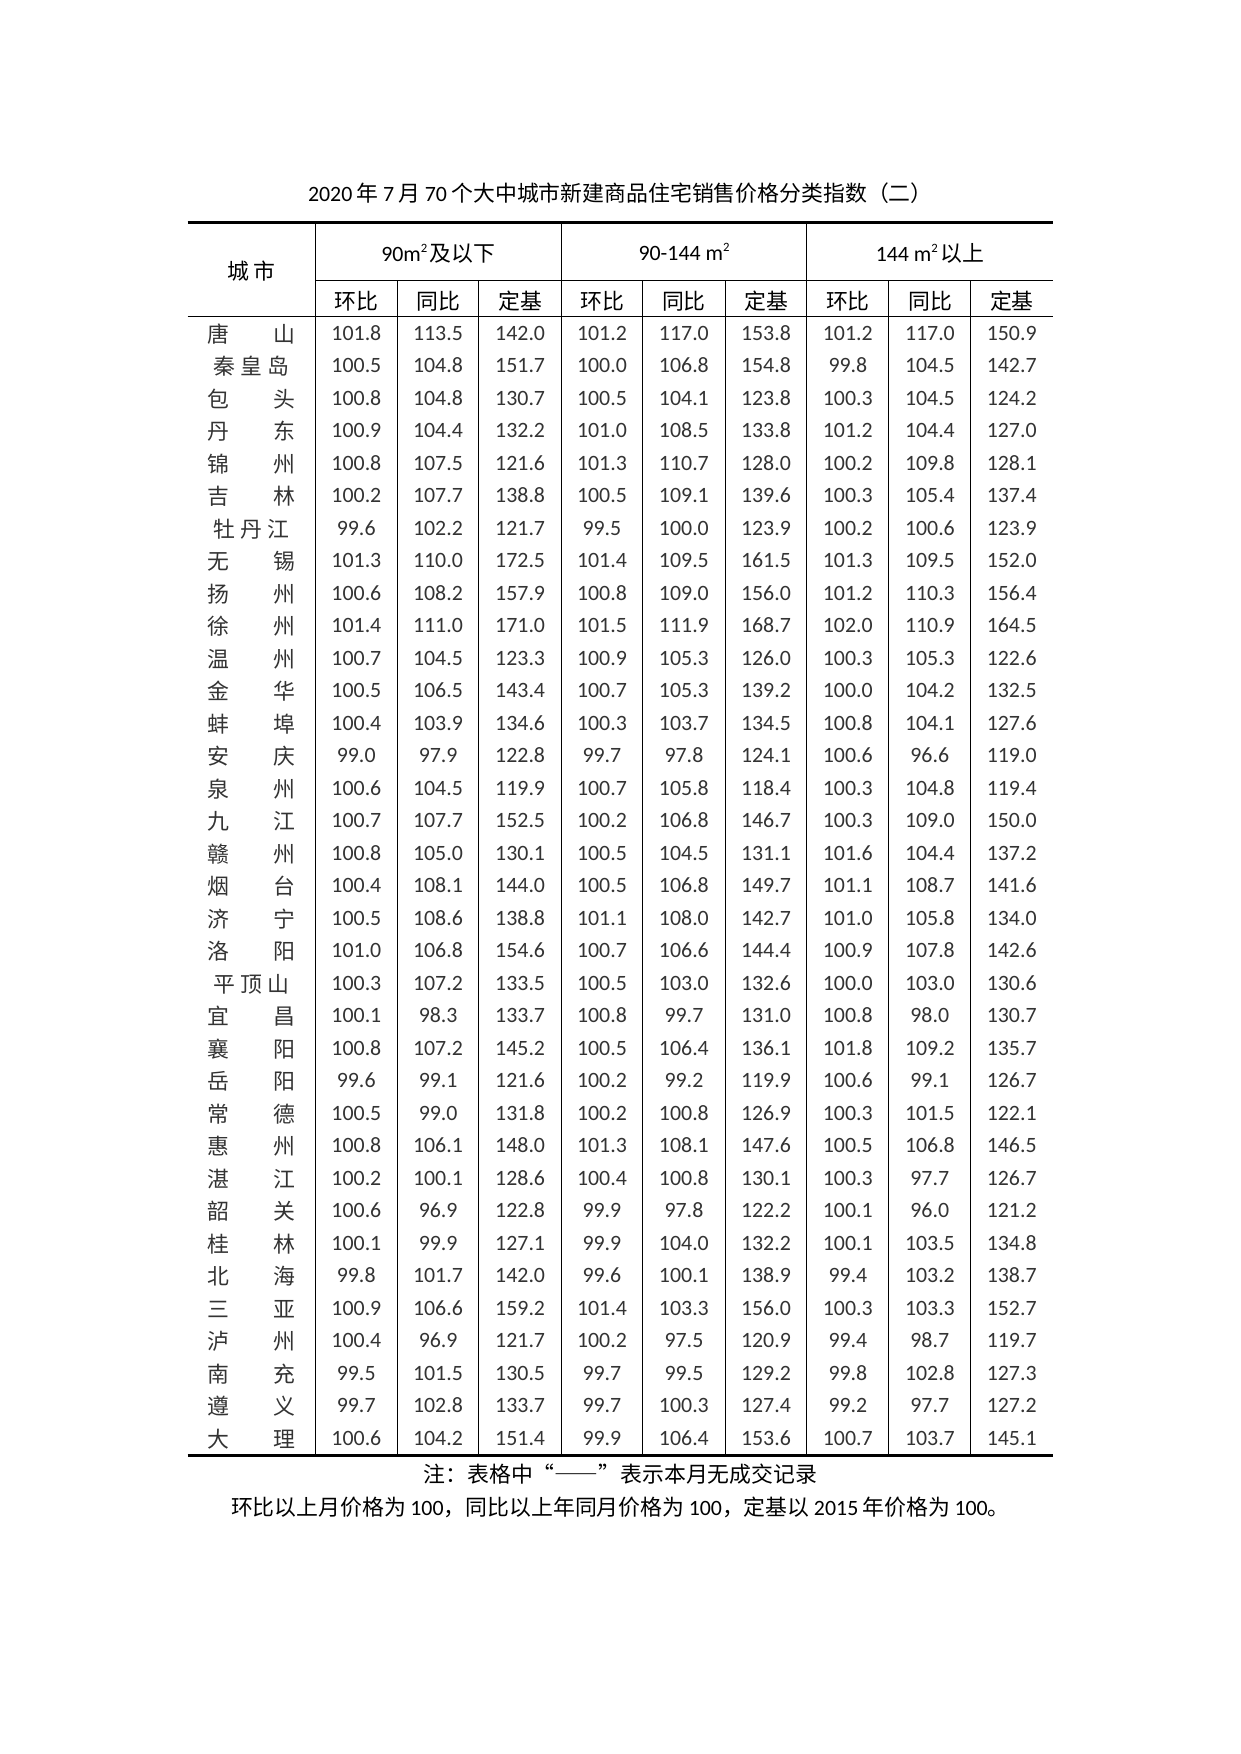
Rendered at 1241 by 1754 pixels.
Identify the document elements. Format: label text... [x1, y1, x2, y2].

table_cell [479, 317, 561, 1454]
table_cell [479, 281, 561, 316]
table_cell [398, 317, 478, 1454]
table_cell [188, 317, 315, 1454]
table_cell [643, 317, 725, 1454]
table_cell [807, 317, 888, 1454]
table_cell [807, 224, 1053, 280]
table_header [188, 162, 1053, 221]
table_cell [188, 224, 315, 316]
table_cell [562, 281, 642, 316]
text 注：表格中“——”表示本月无成交记录 [187, 1457, 1053, 1489]
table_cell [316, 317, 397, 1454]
text 环比以上月价格为100，同比以上年同月价格为100，定基以2015年价格为100。 [187, 1489, 1053, 1522]
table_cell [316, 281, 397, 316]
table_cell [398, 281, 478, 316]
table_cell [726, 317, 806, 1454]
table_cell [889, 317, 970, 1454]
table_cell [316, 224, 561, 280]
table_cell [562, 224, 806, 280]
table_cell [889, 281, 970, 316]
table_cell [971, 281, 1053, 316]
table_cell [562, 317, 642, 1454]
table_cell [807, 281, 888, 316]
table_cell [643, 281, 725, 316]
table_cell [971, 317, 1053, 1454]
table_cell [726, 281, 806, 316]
